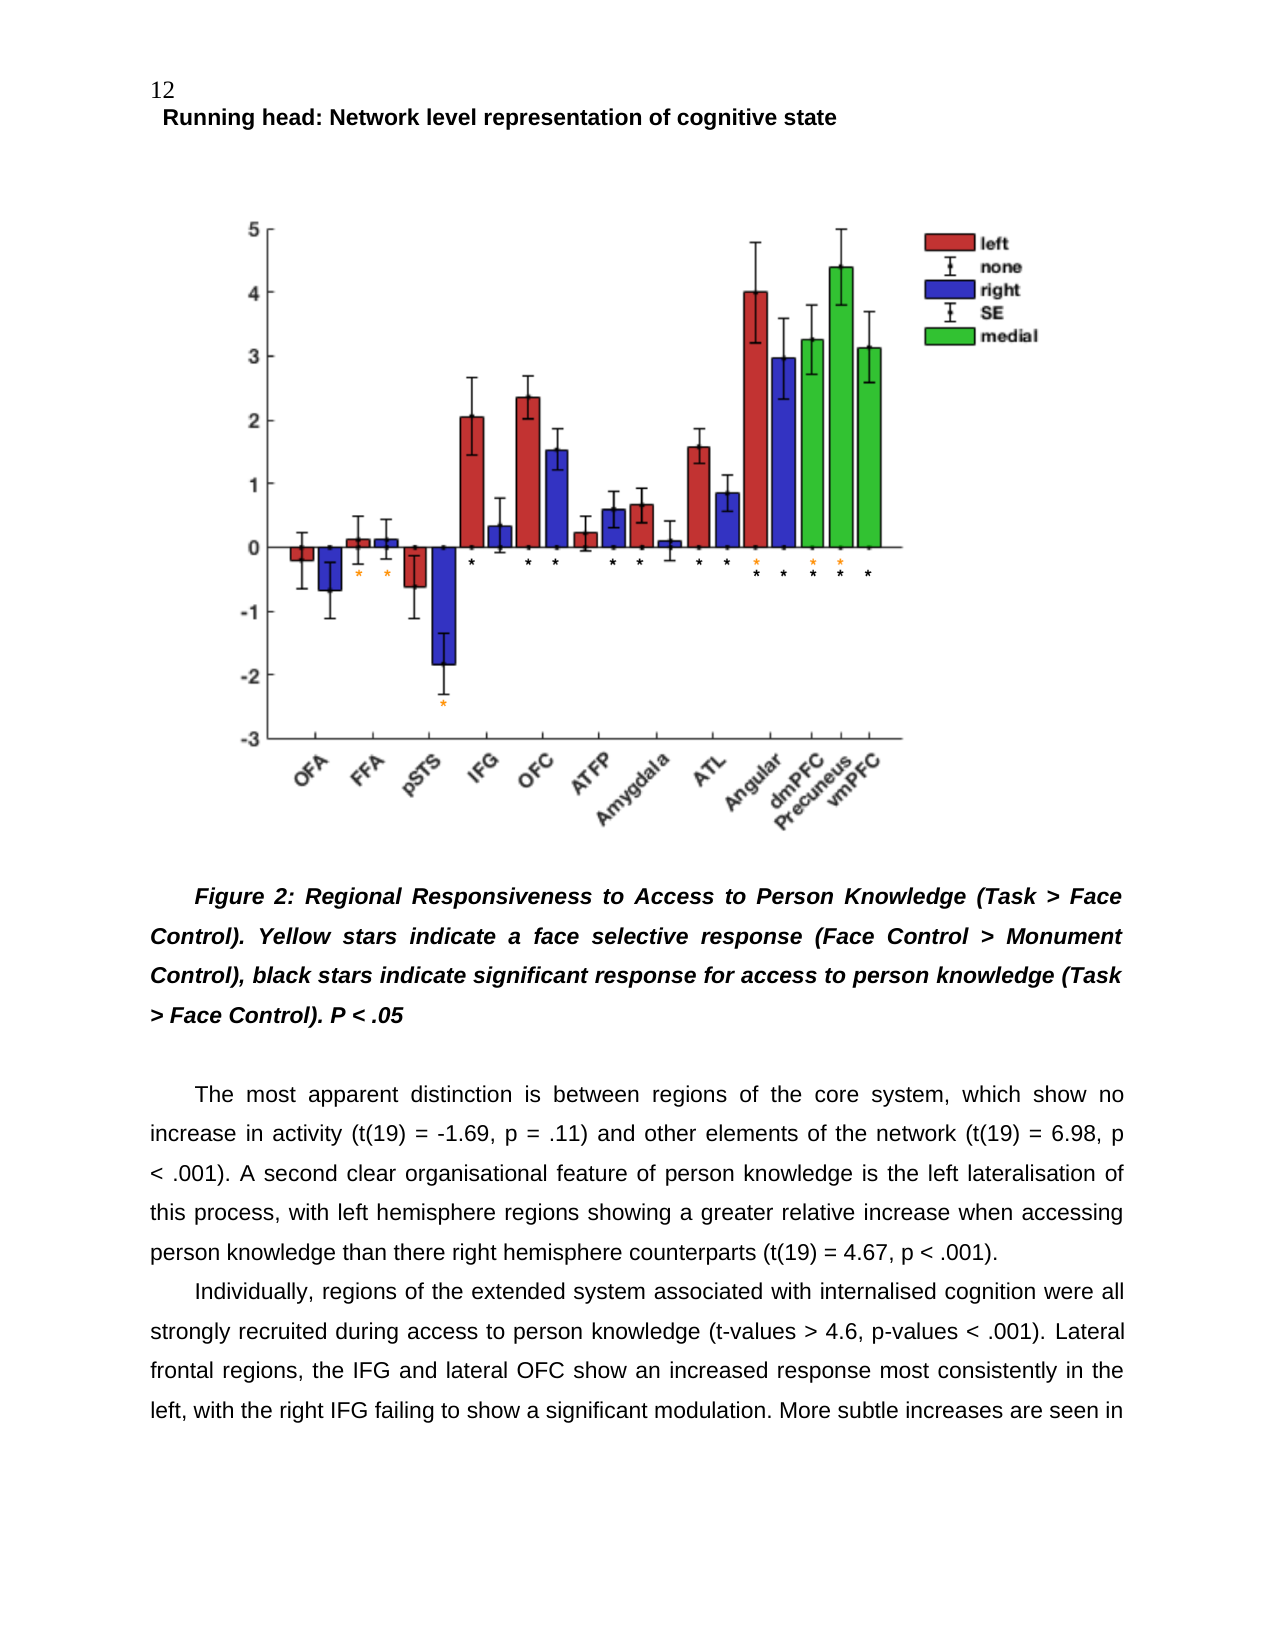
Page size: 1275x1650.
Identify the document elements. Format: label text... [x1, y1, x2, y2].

text The most apparent distinction is between regions of the core system, which show no increase in activity (t(19) = -1.69, p = .11) and other elements of the network (t(19) = 6.98, p < .001). A second clear organisational feature of person knowledge is the left lateralisation of this process, with left hemisphere regions showing a greater relative increase when accessing person knowledge than there right hemisphere counterparts (t(19) = 4.67, p < .001). [150, 1081, 1125, 1265]
picture [194, 162, 1170, 871]
text Figure 2: Regional Responsiveness to Access to Person Knowledge (Task > Face Control). Yellow stars indicate a face selective response (Face Control > Monument Control), black stars indicate significant response for access to person knowledge (Task > Face Control). P < .05 [150, 883, 1125, 1028]
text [150, 1278, 1125, 1423]
